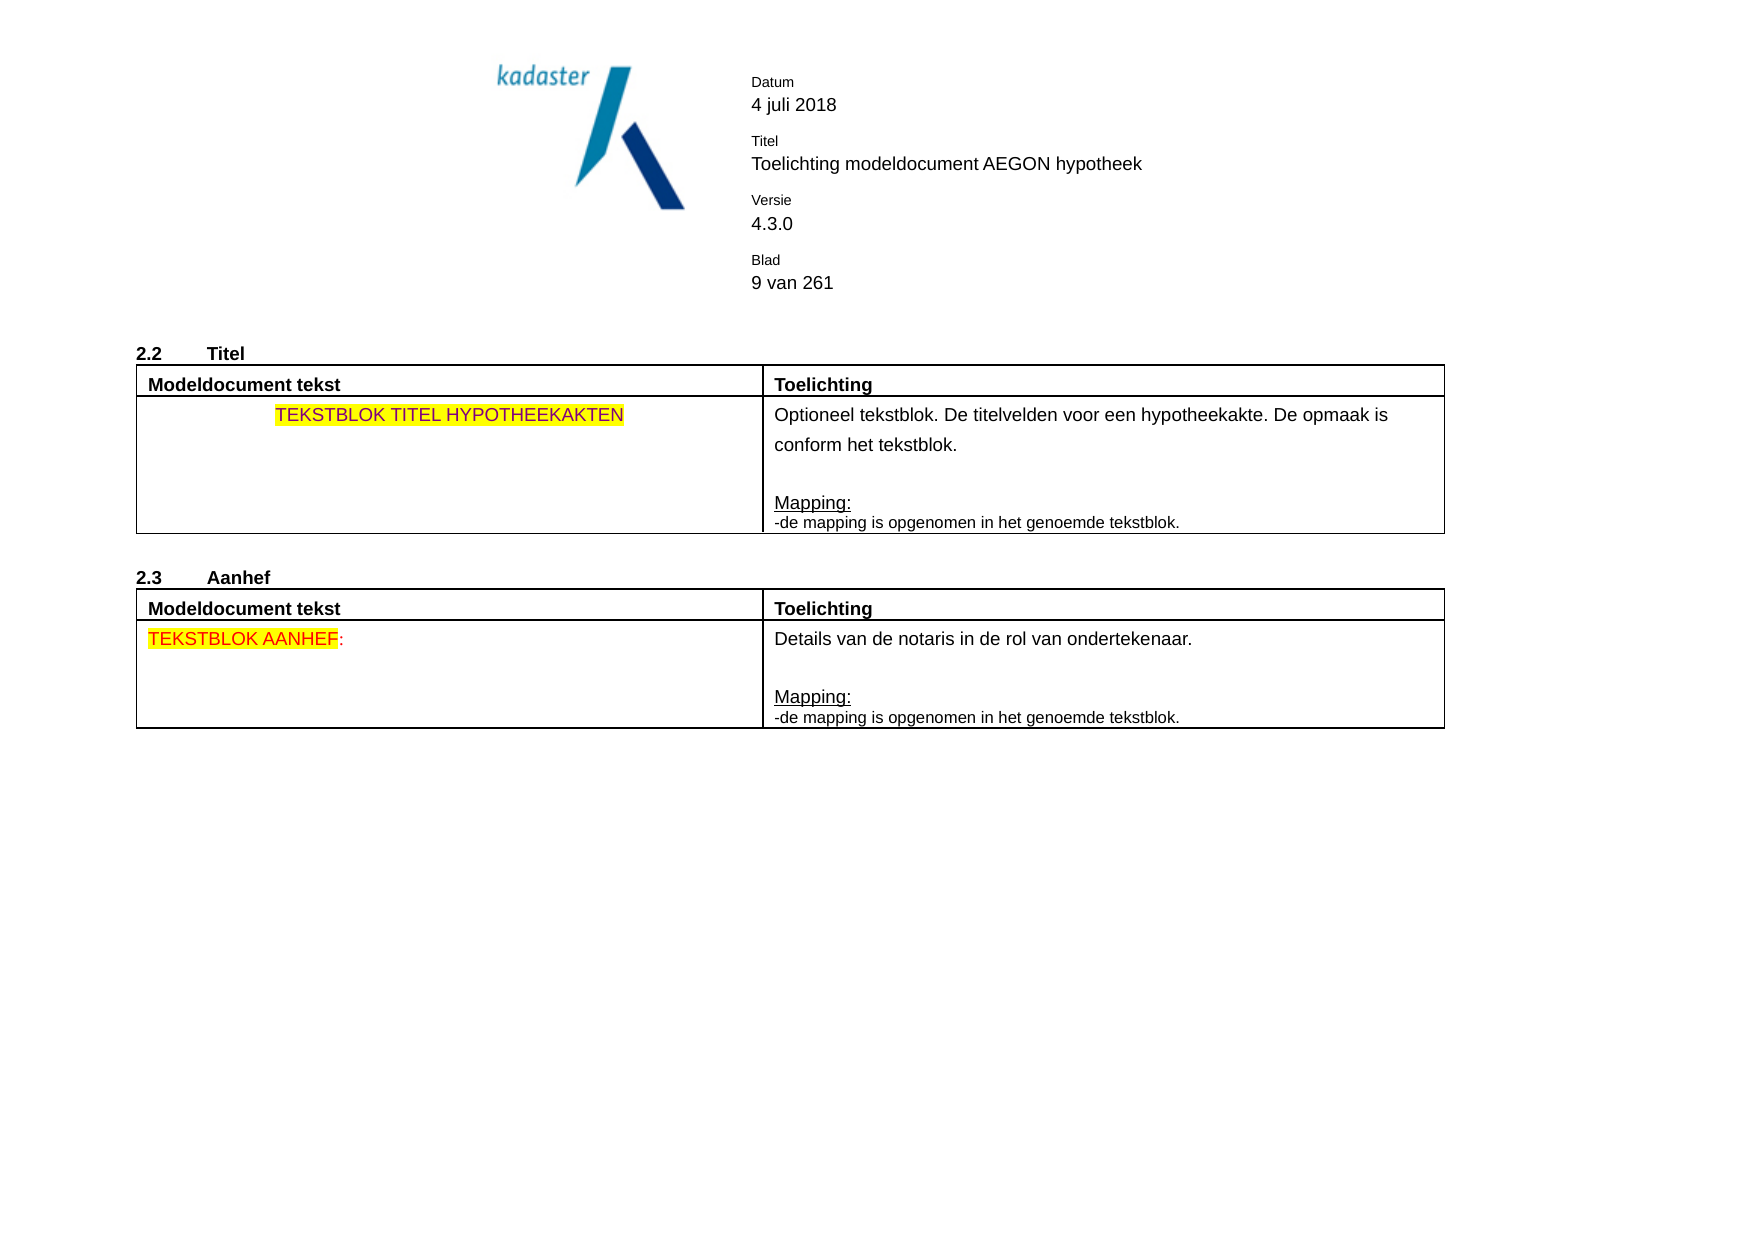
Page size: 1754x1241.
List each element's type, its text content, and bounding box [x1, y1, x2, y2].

table_cell TEKSTBLOK TITEL HYPOTHEEKAKTEN [137, 397, 762, 532]
table_cell Optioneel tekstblok. De titelvelden voor een hypotheekakte. De opmaak is conform het tekstblok. Mapping: -de mapping is opgenomen in het genoemde tekstblok. [764, 397, 1444, 532]
table_header Toelichting [764, 366, 1444, 395]
table_cell TEKSTBLOK AANHEF: [137, 621, 762, 727]
table_cell Details van de notaris in de rol van ondertekenaar. Mapping: -de mapping is opgenomen in het genoemde tekstblok. [764, 621, 1444, 727]
subtitle Aanhef [136, 559, 1444, 588]
table_header Modeldocument tekst [137, 590, 762, 619]
table_header Modeldocument tekst [137, 366, 762, 395]
subtitle Titel [136, 335, 1444, 364]
picture [480, 42, 699, 226]
table_header Toelichting [764, 590, 1444, 619]
